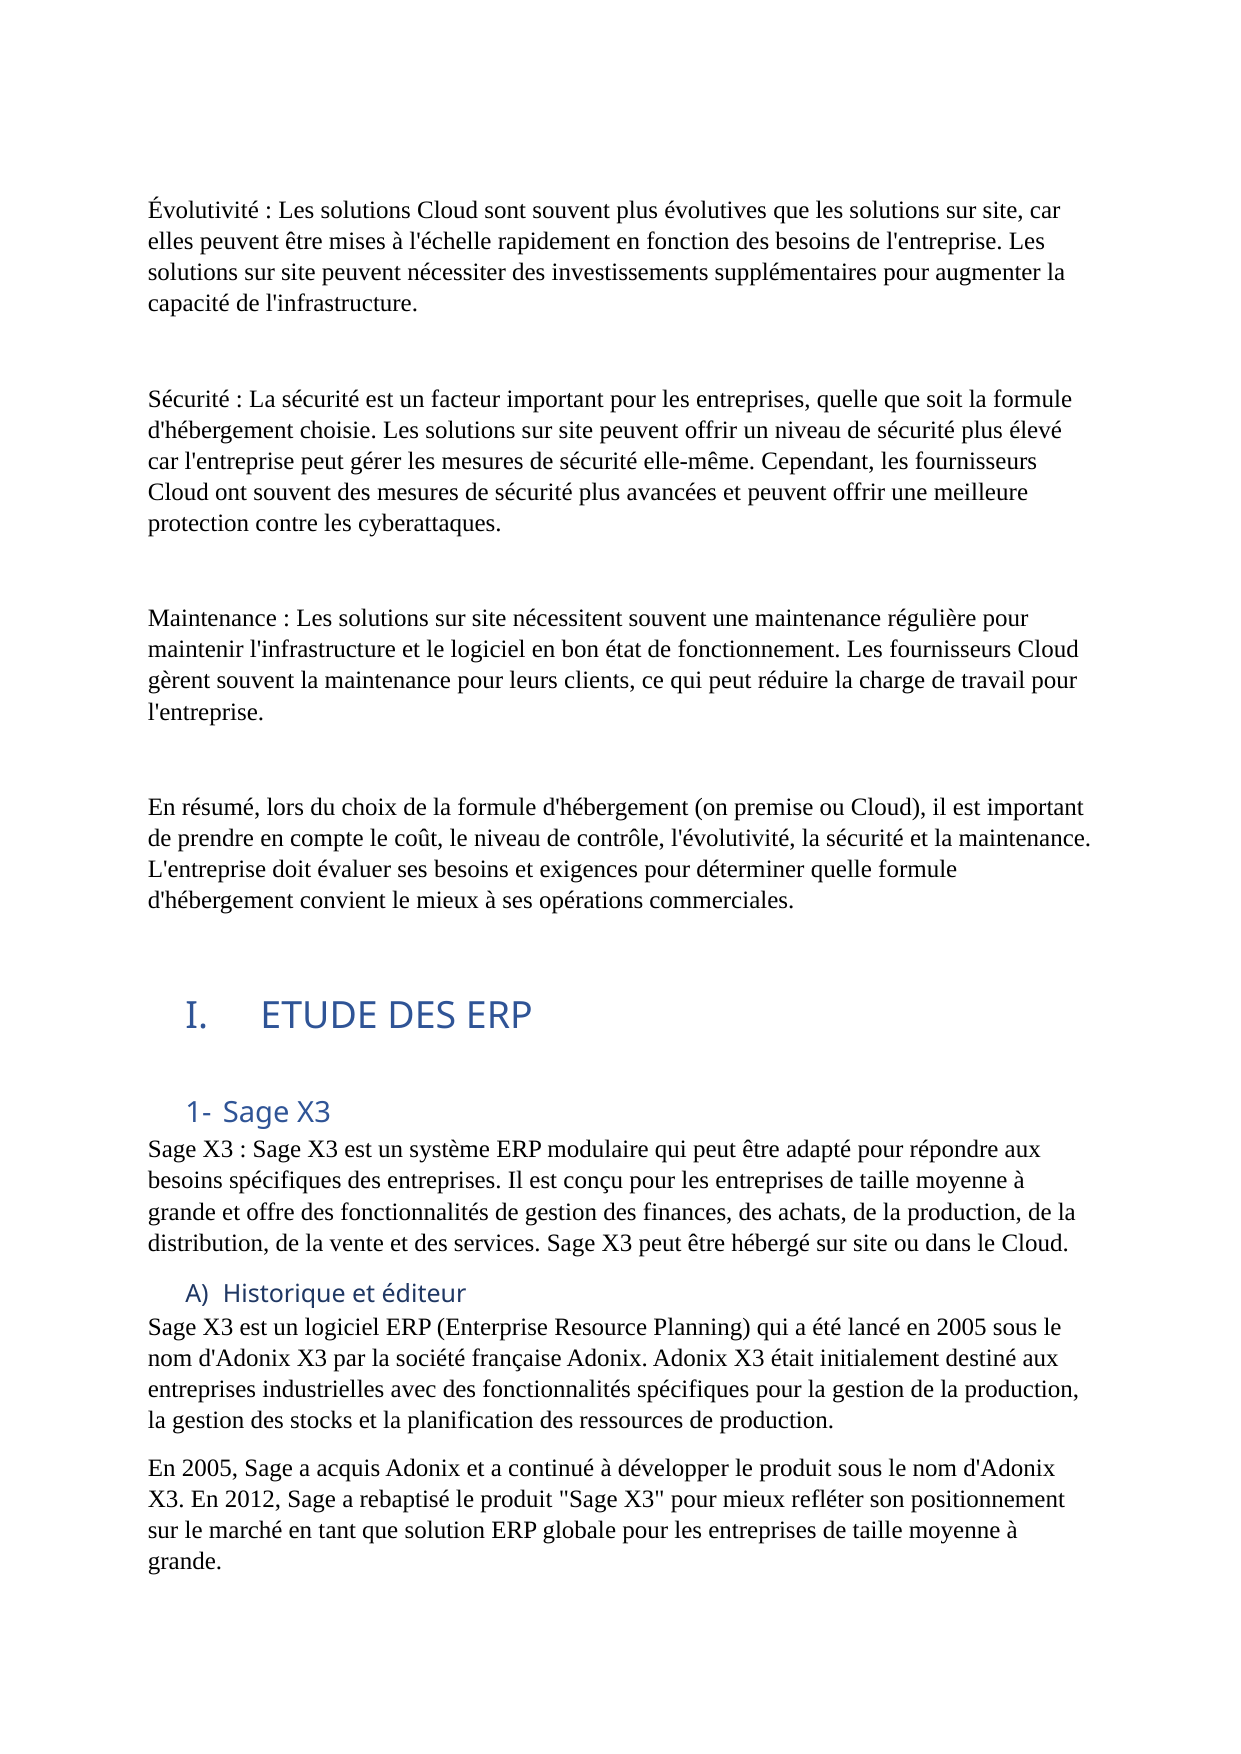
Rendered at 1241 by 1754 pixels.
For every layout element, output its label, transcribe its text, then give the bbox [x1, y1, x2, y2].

subtitle Historique et éditeur [185, 1275, 1093, 1309]
text Sécurité : La sécurité est un facteur important pour les entreprises, quelle que soit la formule d'hébergement choisie. Les solutions sur site peuvent offrir un niveau de sécurité plus élevé car l'entreprise peut gérer les mesures de sécurité elle-même. Cependant, les fournisseurs Cloud ont souvent des mesures de sécurité plus avancées et peuvent offrir une meilleure protection contre les cyberattaques. [148, 384, 1093, 537]
subtitle Sage X3 [185, 1092, 1093, 1131]
text Sage X3 : Sage X3 est un système ERP modulaire qui peut être adapté pour répondre aux besoins spécifiques des entreprises. Il est conçu pour les entreprises de taille moyenne à grande et offre des fonctionnalités de gestion des finances, des achats, de la production, de la distribution, de la vente et des services. Sage X3 peut être hébergé sur site ou dans le Cloud. [148, 1134, 1093, 1256]
text En 2005, Sage a acquis Adonix et a continué à développer le produit sous le nom d'Adonix X3. En 2012, Sage a rebaptisé le produit "Sage X3" pour mieux refléter son positionnement sur le marché en tant que solution ERP globale pour les entreprises de taille moyenne à grande. [148, 1453, 1093, 1575]
text En résumé, lors du choix de la formule d'hébergement (on premise ou Cloud), il est important de prendre en compte le coût, le niveau de contrôle, l'évolutivité, la sécurité et la maintenance. L'entreprise doit évaluer ses besoins et exigences pour déterminer quelle formule d'hébergement convient le mieux à ses opérations commerciales. [148, 792, 1093, 914]
text Sage X3 est un logiciel ERP (Enterprise Resource Planning) qui a été lancé en 2005 sous le nom d'Adonix X3 par la société française Adonix. Adonix X3 était initialement destiné aux entreprises industrielles avec des fonctionnalités spécifiques pour la gestion de la production, la gestion des stocks et la planification des ressources de production. [148, 1312, 1093, 1434]
subtitle ETUDE DES ERP [185, 989, 1093, 1040]
text Maintenance : Les solutions sur site nécessitent souvent une maintenance régulière pour maintenir l'infrastructure et le logiciel en bon état de fonctionnement. Les fournisseurs Cloud gèrent souvent la maintenance pour leurs clients, ce qui peut réduire la charge de travail pour l'entreprise. [148, 603, 1093, 725]
text Évolutivité : Les solutions Cloud sont souvent plus évolutives que les solutions sur site, car elles peuvent être mises à l'échelle rapidement en fonction des besoins de l'entreprise. Les solutions sur site peuvent nécessiter des investissements supplémentaires pour augmenter la capacité de l'infrastructure. [148, 195, 1093, 317]
